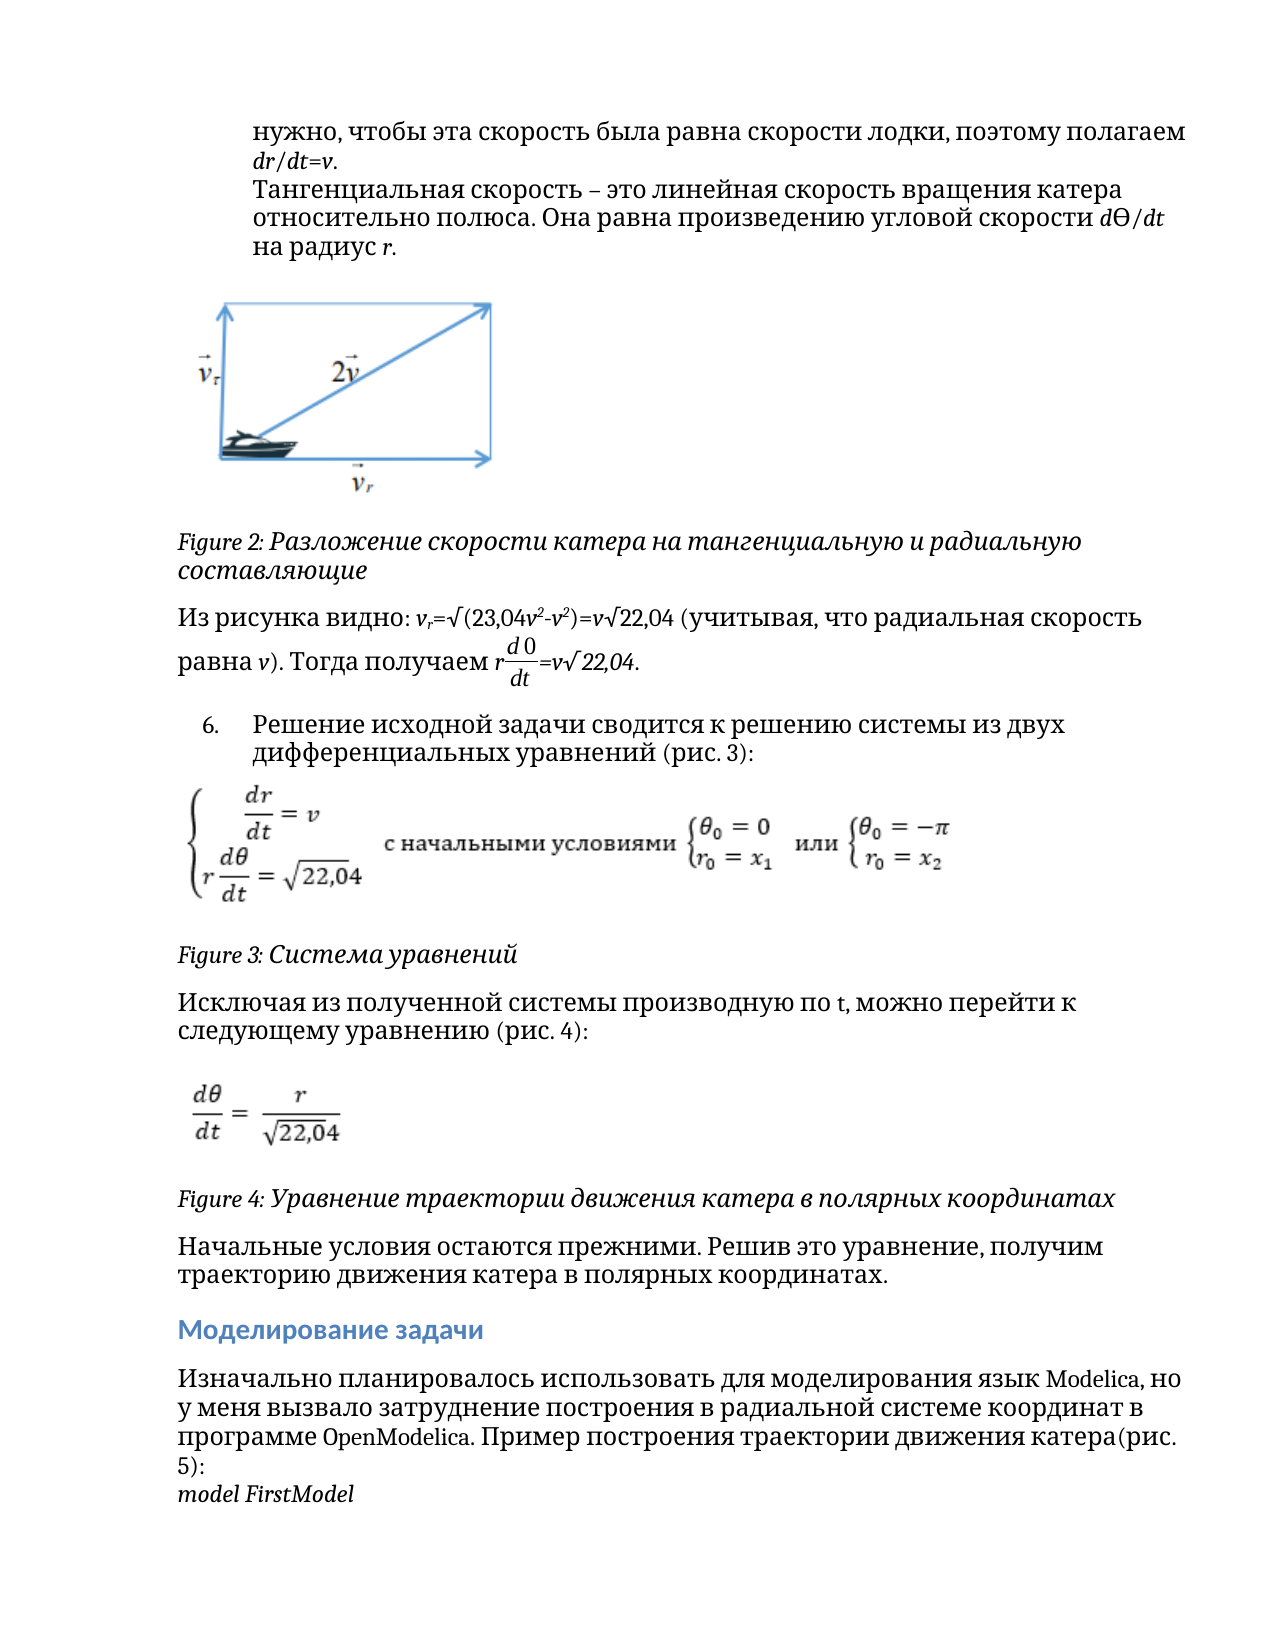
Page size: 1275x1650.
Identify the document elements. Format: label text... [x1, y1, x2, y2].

picture [177, 1064, 358, 1165]
subtitle Моделирование задачи [177, 1311, 1186, 1347]
text Исключая из полученной системы производную по t, можно перейти к следующему уравнению (рис. 4): [177, 988, 1186, 1046]
text Figure 3: Система уравнений [177, 941, 1186, 970]
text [177, 1365, 1186, 1509]
text Figure 4: Уравнение траектории движения катера в полярных координатах [177, 1185, 1186, 1214]
picture [177, 282, 528, 507]
text Figure 2: Разложение скорости катера на тангенциальную и радиальную составляющие [177, 528, 1186, 585]
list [202, 118, 1186, 262]
text Начальные условия остаются прежними. Решив это уравнение, получим траекторию движения катера в полярных координатах. [177, 1233, 1186, 1290]
picture [177, 771, 964, 921]
list Решение исходной задачи сводится к решению системы из двух дифференциальных уравнений (рис. 3): [202, 711, 1186, 768]
text Из рисунка видно: vr=√(23,04v2-v2)=v√22,04 (учитывая, что радиальная скорость равна v). Тогда получаем r=v√22,04. [177, 604, 1186, 692]
